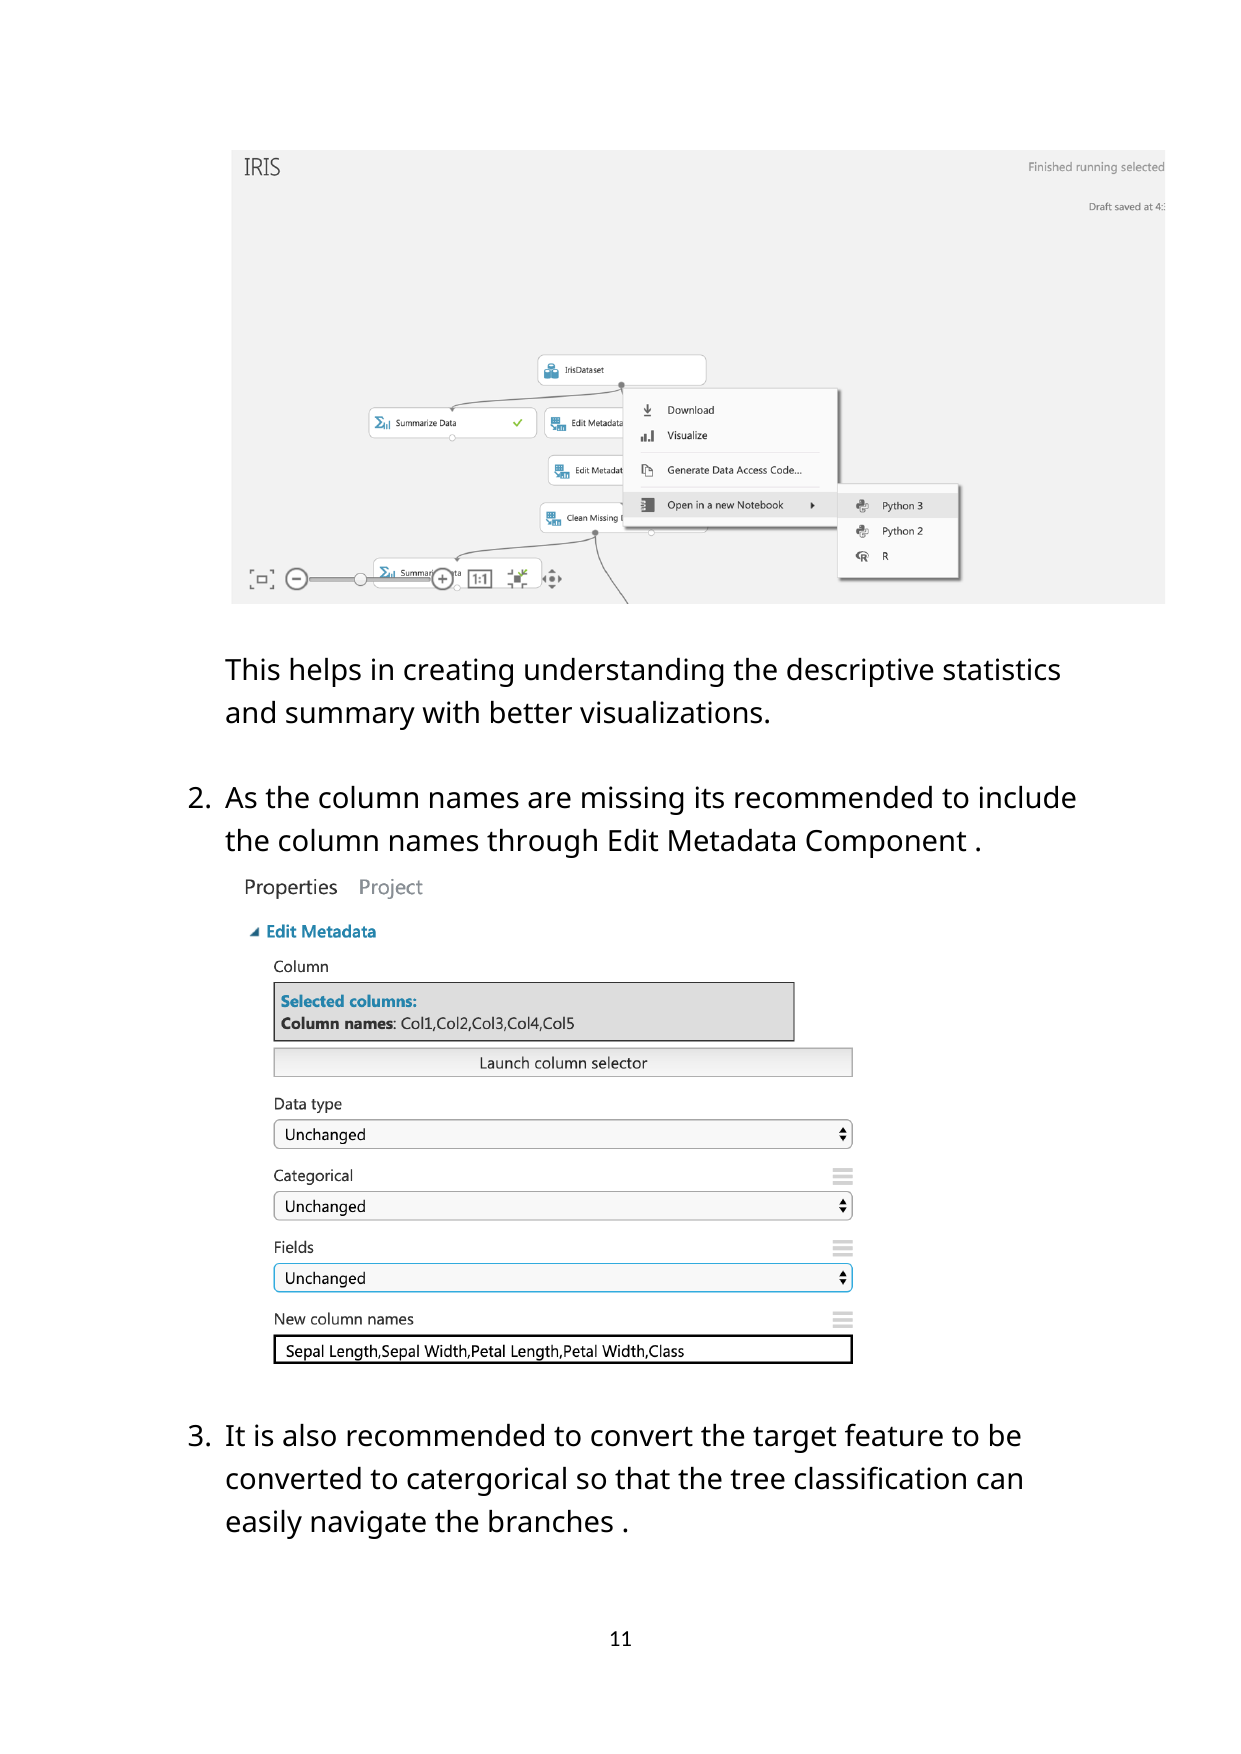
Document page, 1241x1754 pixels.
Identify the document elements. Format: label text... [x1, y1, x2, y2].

picture [225, 150, 1166, 604]
picture [225, 863, 880, 1370]
list This helps in creating understanding the descriptive statistics and summary with better visualizations. [225, 649, 1090, 732]
list It is also recommended to convert the target feature to be converted to catergorical so that the tree classification can easily navigate the branches . [187, 1416, 1090, 1541]
list As the column names are missing its recommended to include the column names through Edit Metadata Component . [187, 777, 1090, 860]
